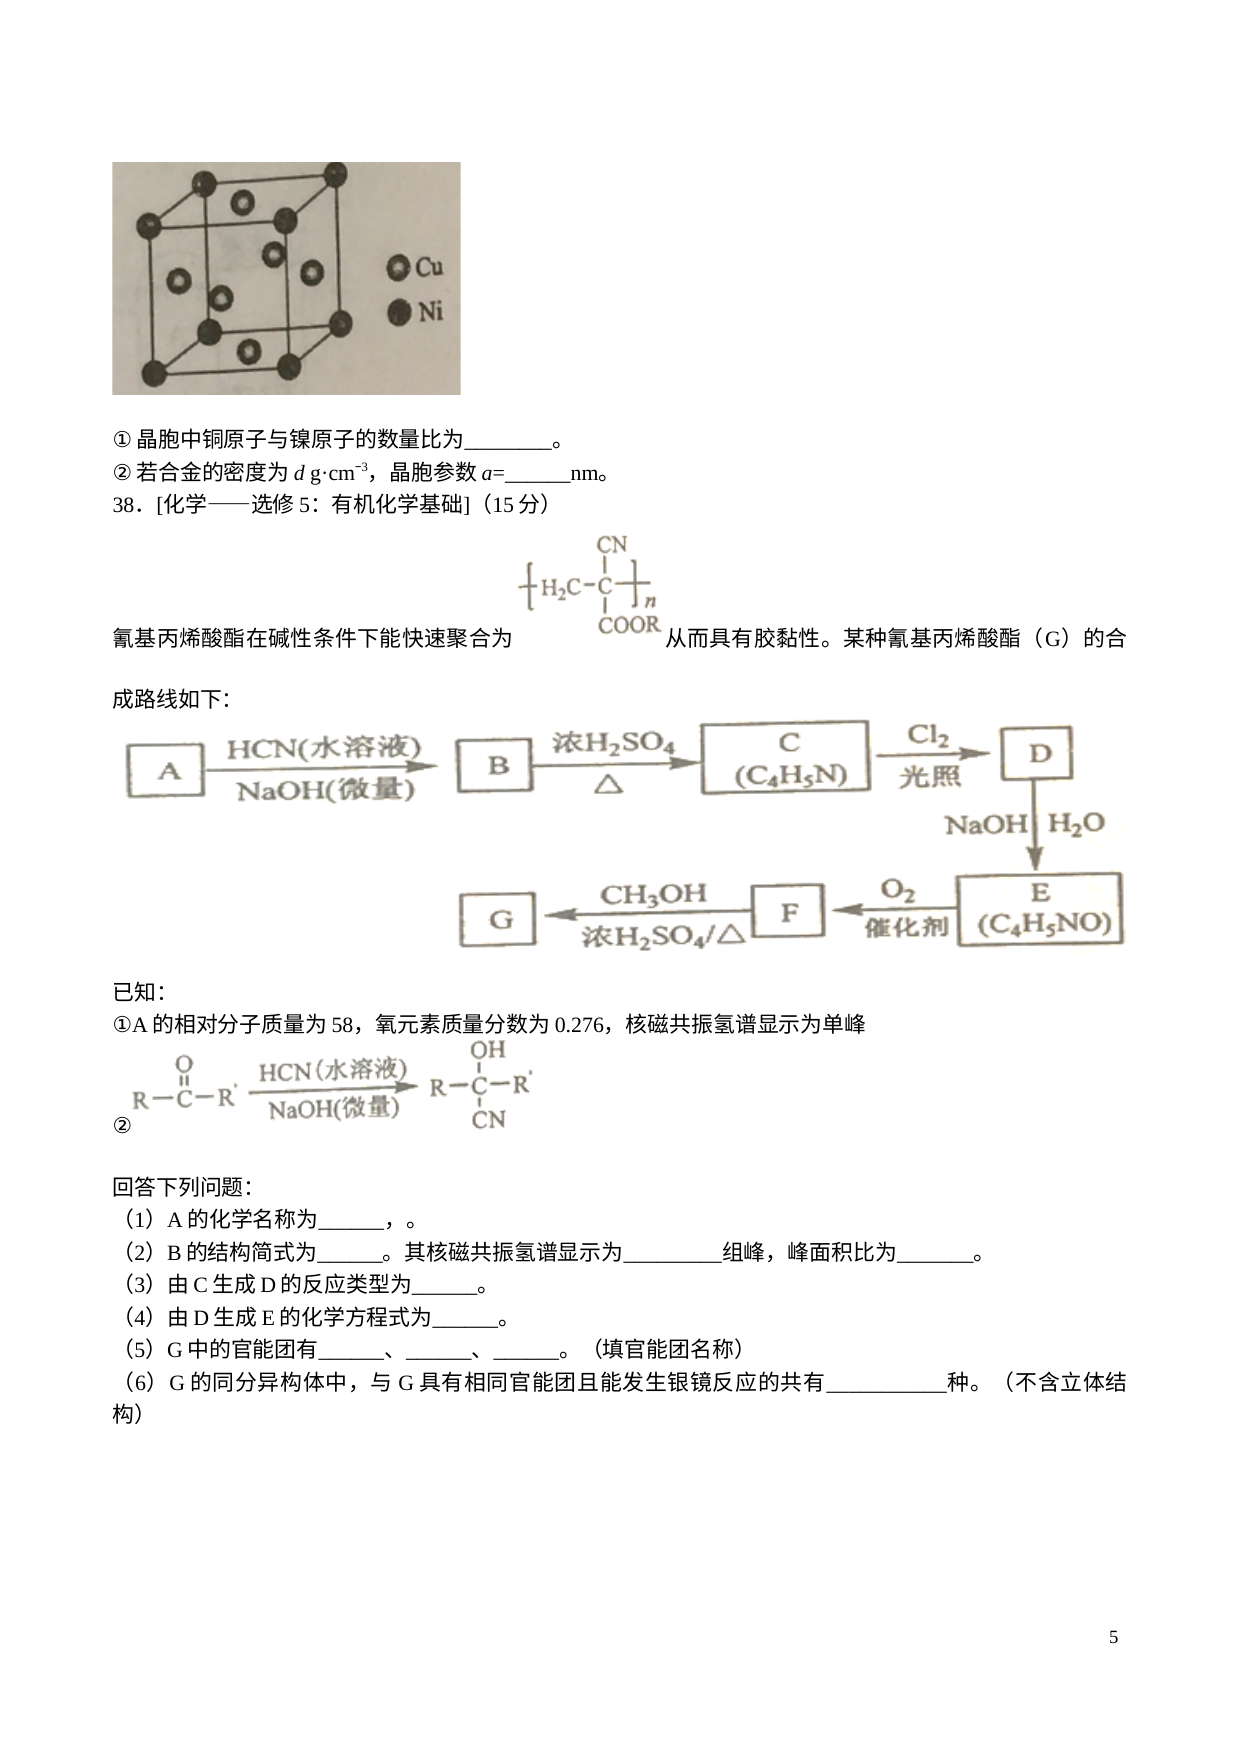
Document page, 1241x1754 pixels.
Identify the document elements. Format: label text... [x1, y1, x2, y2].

text 回答下列问题： [112, 1169, 1128, 1202]
picture [112, 162, 461, 395]
text ②若合金的密度为d g·cm–3，晶胞参数a=______nm。 [112, 454, 1128, 487]
text （2）B的结构简式为______。其核磁共振氢谱显示为_________组峰，峰面积比为_______。 [112, 1234, 1128, 1267]
text ①晶胞中铜原子与镍原子的数量比为________。 [112, 422, 1128, 454]
text （1）A 的化学名称为______，。 [112, 1202, 1128, 1234]
picture [112, 714, 1128, 957]
text 已知： [112, 974, 1128, 1007]
picture [514, 519, 665, 646]
text （3）由C生成D的反应类型为______。 [112, 1267, 1128, 1299]
text （5）G中的官能团有______、______、______。（填官能团名称） [112, 1332, 1128, 1364]
text ①A的相对分子质量为58，氧元素质量分数为0.276，核磁共振氢谱显示为单峰 [112, 1007, 1128, 1039]
text （4）由D生成E的化学方程式为______。 [112, 1299, 1128, 1332]
text （6）G的同分异构体中，与G具有相同官能团且能发生银镜反应的共有___________种。（不含立体结构） [112, 1364, 1128, 1429]
text 38．[化学——选修5：有机化学基础]（15分） [112, 487, 1128, 519]
picture [131, 1039, 542, 1133]
text 氰基丙烯酸酯在碱性条件下能快速聚合为从而具有胶黏性。某种氰基丙烯酸酯（G）的合成路线如下： [112, 519, 1128, 714]
